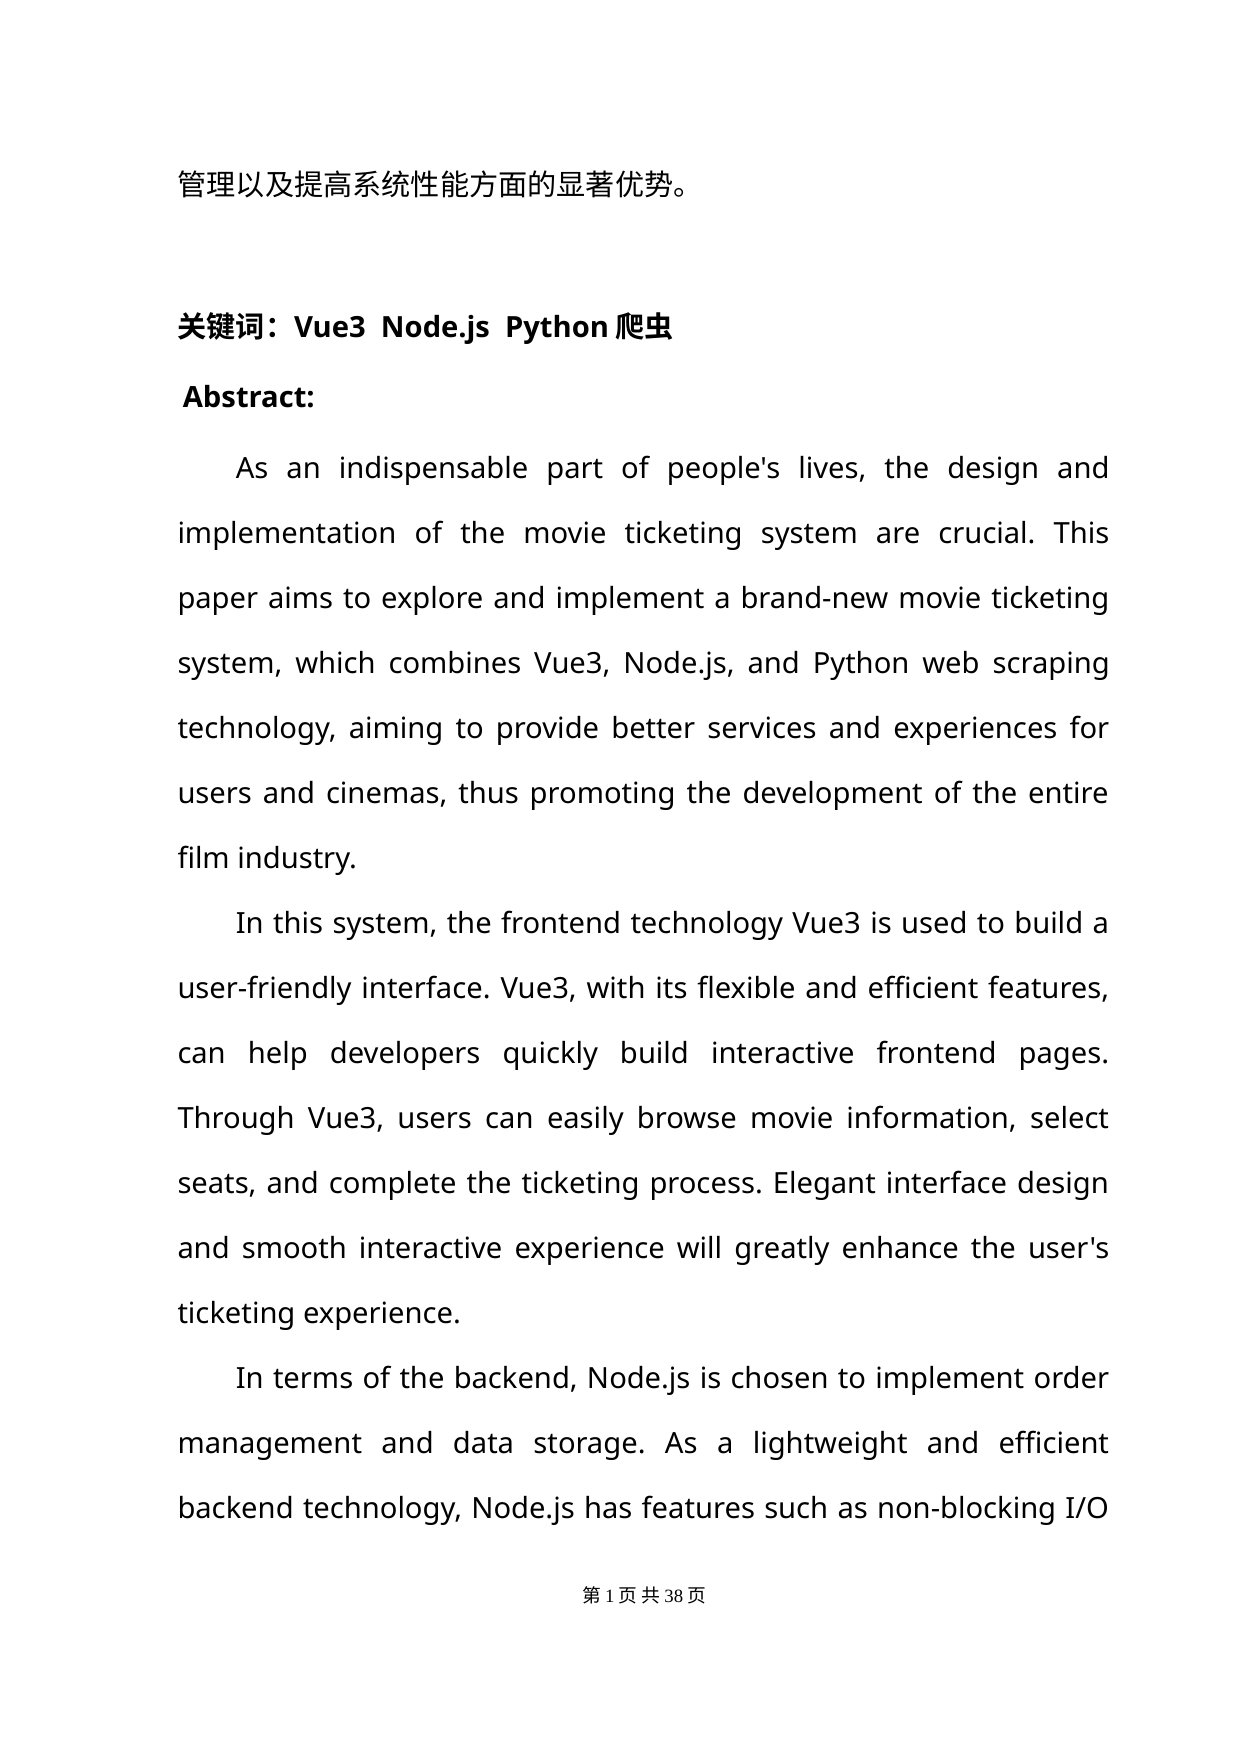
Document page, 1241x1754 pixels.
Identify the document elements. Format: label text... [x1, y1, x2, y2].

text Abstract: [177, 364, 1110, 429]
text As an indispensable part of people's lives, the design and implementation of the movie ticketing system are crucial. This paper aims to explore and implement a brand-new movie ticketing system, which combines Vue3, Node.js, and Python web scraping technology, aiming to provide better services and experiences for users and cinemas, thus promoting the development of the entire film industry. [177, 434, 1110, 889]
text In this system, the frontend technology Vue3 is used to build a user-friendly interface. Vue3, with its flexible and efficient features, can help developers quickly build interactive frontend pages. Through Vue3, users can easily browse movie information, select seats, and complete the ticketing process. Elegant interface design and smooth interactive experience will greatly enhance the user's ticketing experience. [177, 889, 1110, 1344]
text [177, 1344, 1110, 1539]
text 关键词：Vue3 Node.js Python爬虫 [177, 292, 1110, 357]
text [177, 150, 1110, 215]
